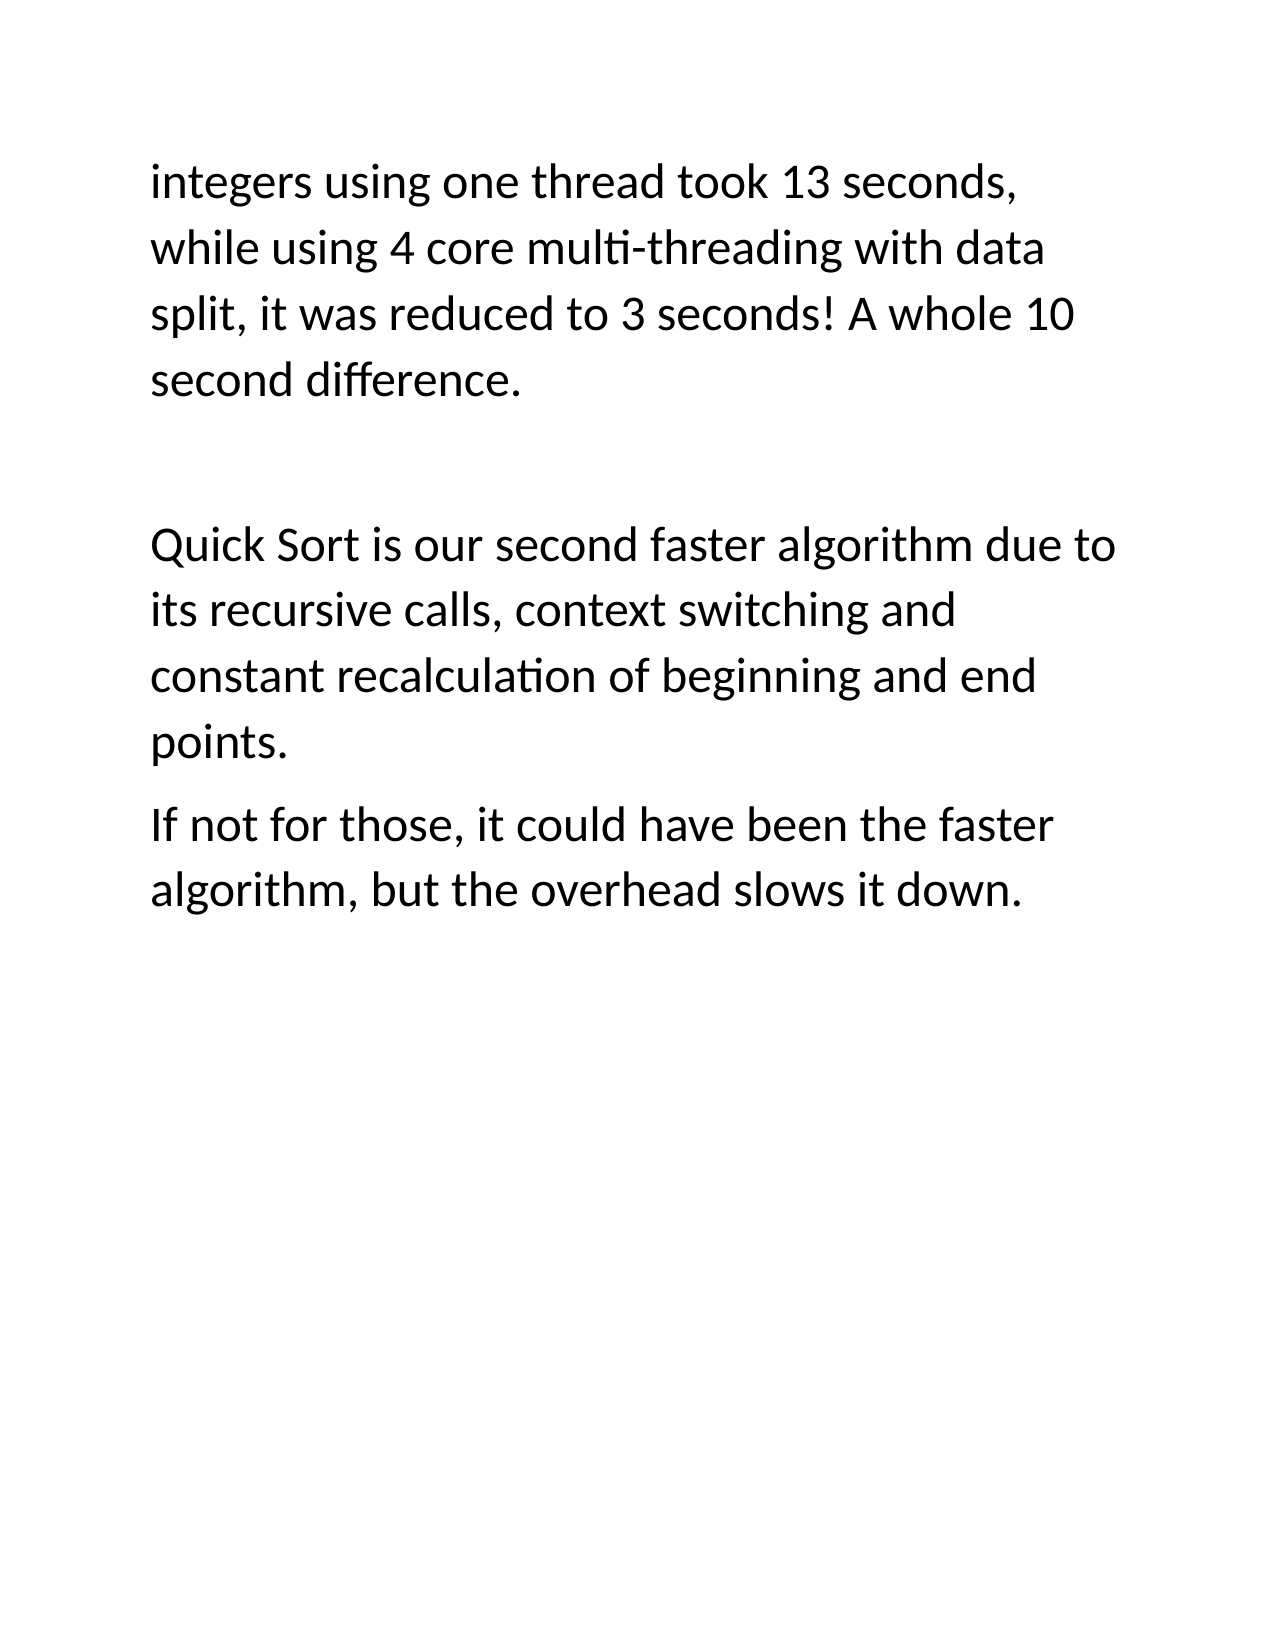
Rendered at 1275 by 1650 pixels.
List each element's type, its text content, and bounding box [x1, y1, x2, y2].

text If not for those, it could have been the faster algorithm, but the overhead slows it down. [150, 792, 1125, 919]
text Quick Sort is our second faster algorithm due to its recursive calls, context switching and constant recalculation of beginning and end points. [150, 512, 1125, 771]
